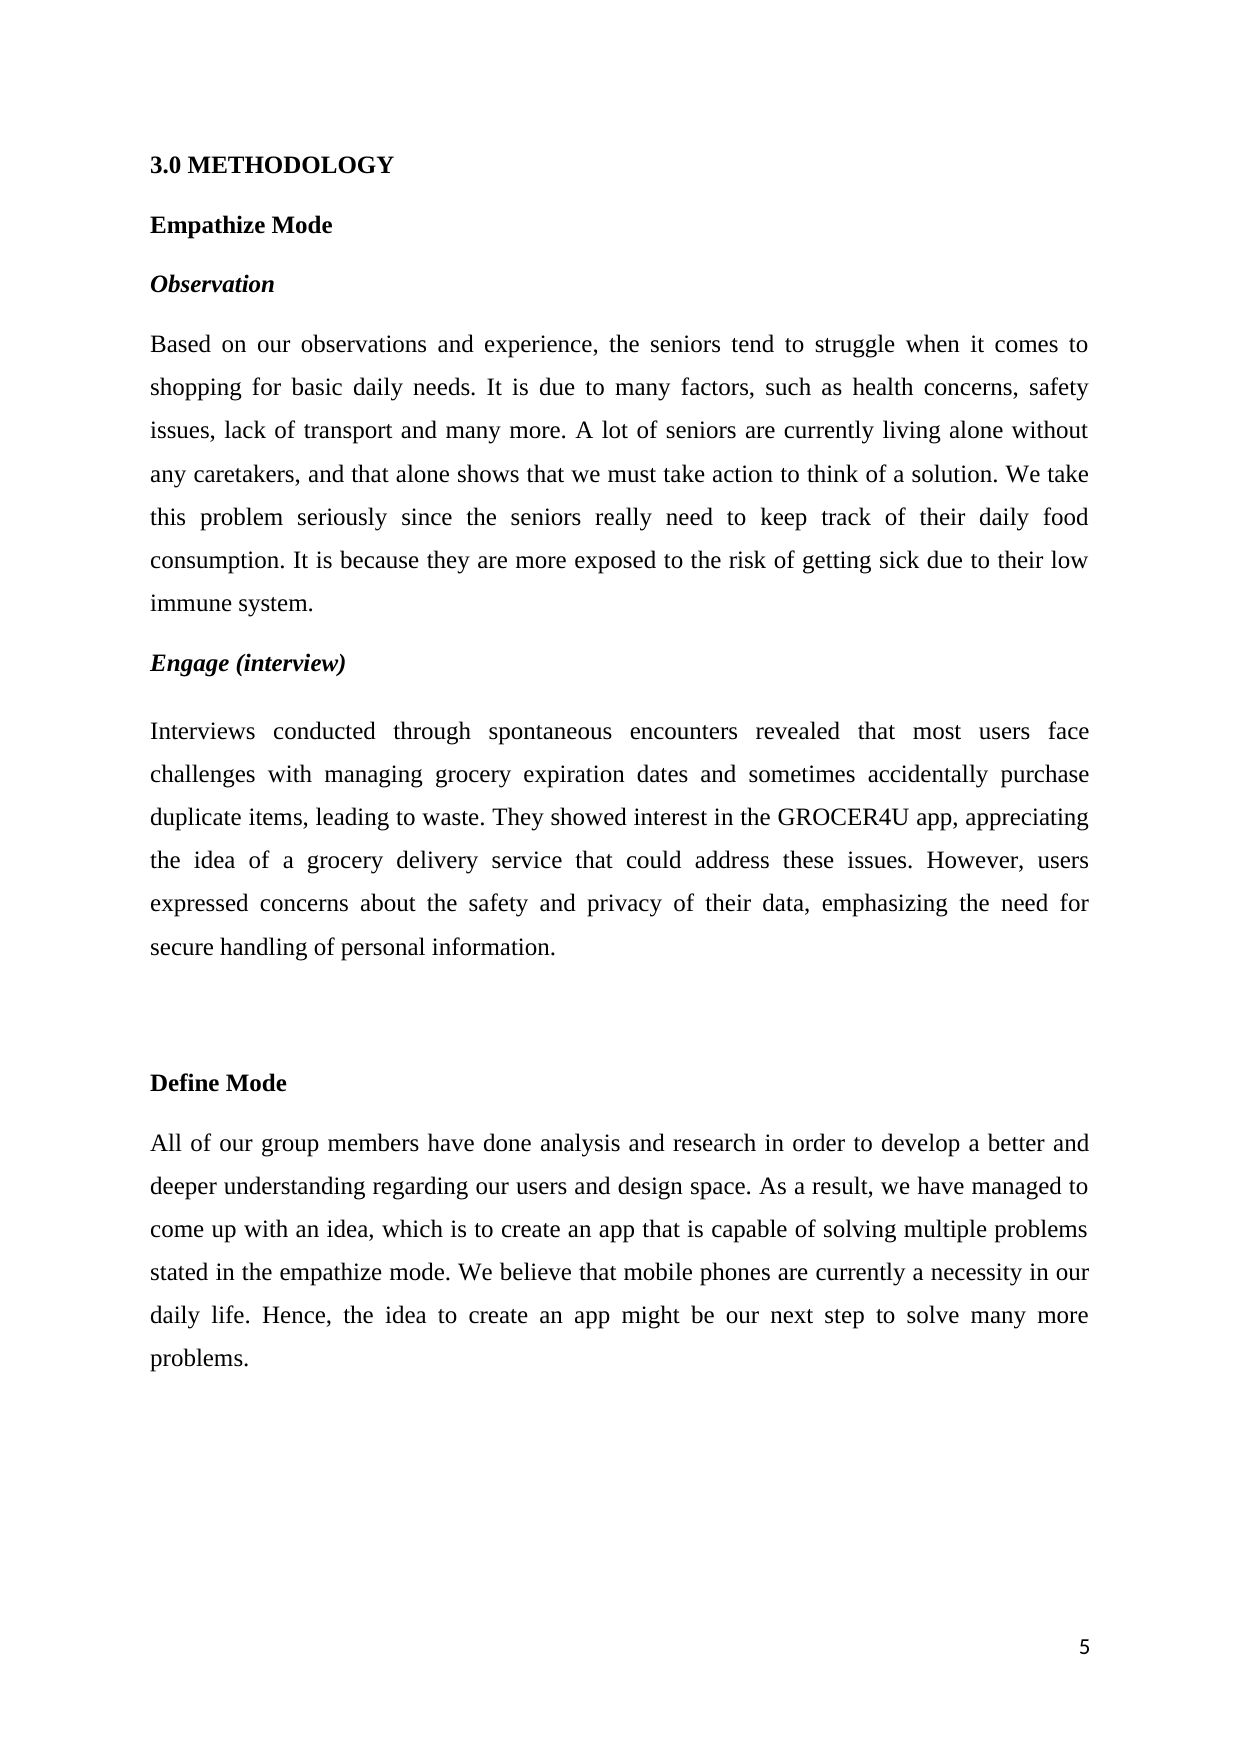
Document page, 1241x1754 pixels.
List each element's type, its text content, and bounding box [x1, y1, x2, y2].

text Empathize Mode [150, 210, 1090, 238]
text Interviews conducted through spontaneous encounters revealed that most users face challenges with managing grocery expiration dates and sometimes accidentally purchase duplicate items, leading to waste. They showed interest in the GROCER4U app, appreciating the idea of a grocery delivery service that could address these issues. However, users expressed concerns about the safety and privacy of their data, emphasizing the need for secure handling of personal information. [150, 716, 1090, 960]
text Define Mode [150, 1068, 1090, 1097]
text Observation [150, 269, 1090, 298]
text Based on our observations and experience, the seniors tend to struggle when it comes to shopping for basic daily needs. It is due to many factors, such as health concerns, safety issues, lack of transport and many more. A lot of seniors are currently living alone without any caretakers, and that alone shows that we must take action to think of a solution. We take this problem seriously since the seniors really need to keep track of their daily food consumption. It is because they are more exposed to the risk of getting sick due to their low immune system. [150, 329, 1090, 617]
text All of our group members have done analysis and research in order to develop a better and deeper understanding regarding our users and design space. As a result, we have managed to come up with an idea, which is to create an app that is capable of solving multiple problems stated in the empathize mode. We believe that mobile phones are currently a necessity in our daily life. Hence, the idea to create an app might be our next step to solve many more problems. [150, 1128, 1090, 1372]
list METHODOLOGY [150, 150, 1090, 179]
text Engage (interview) [150, 648, 1090, 677]
